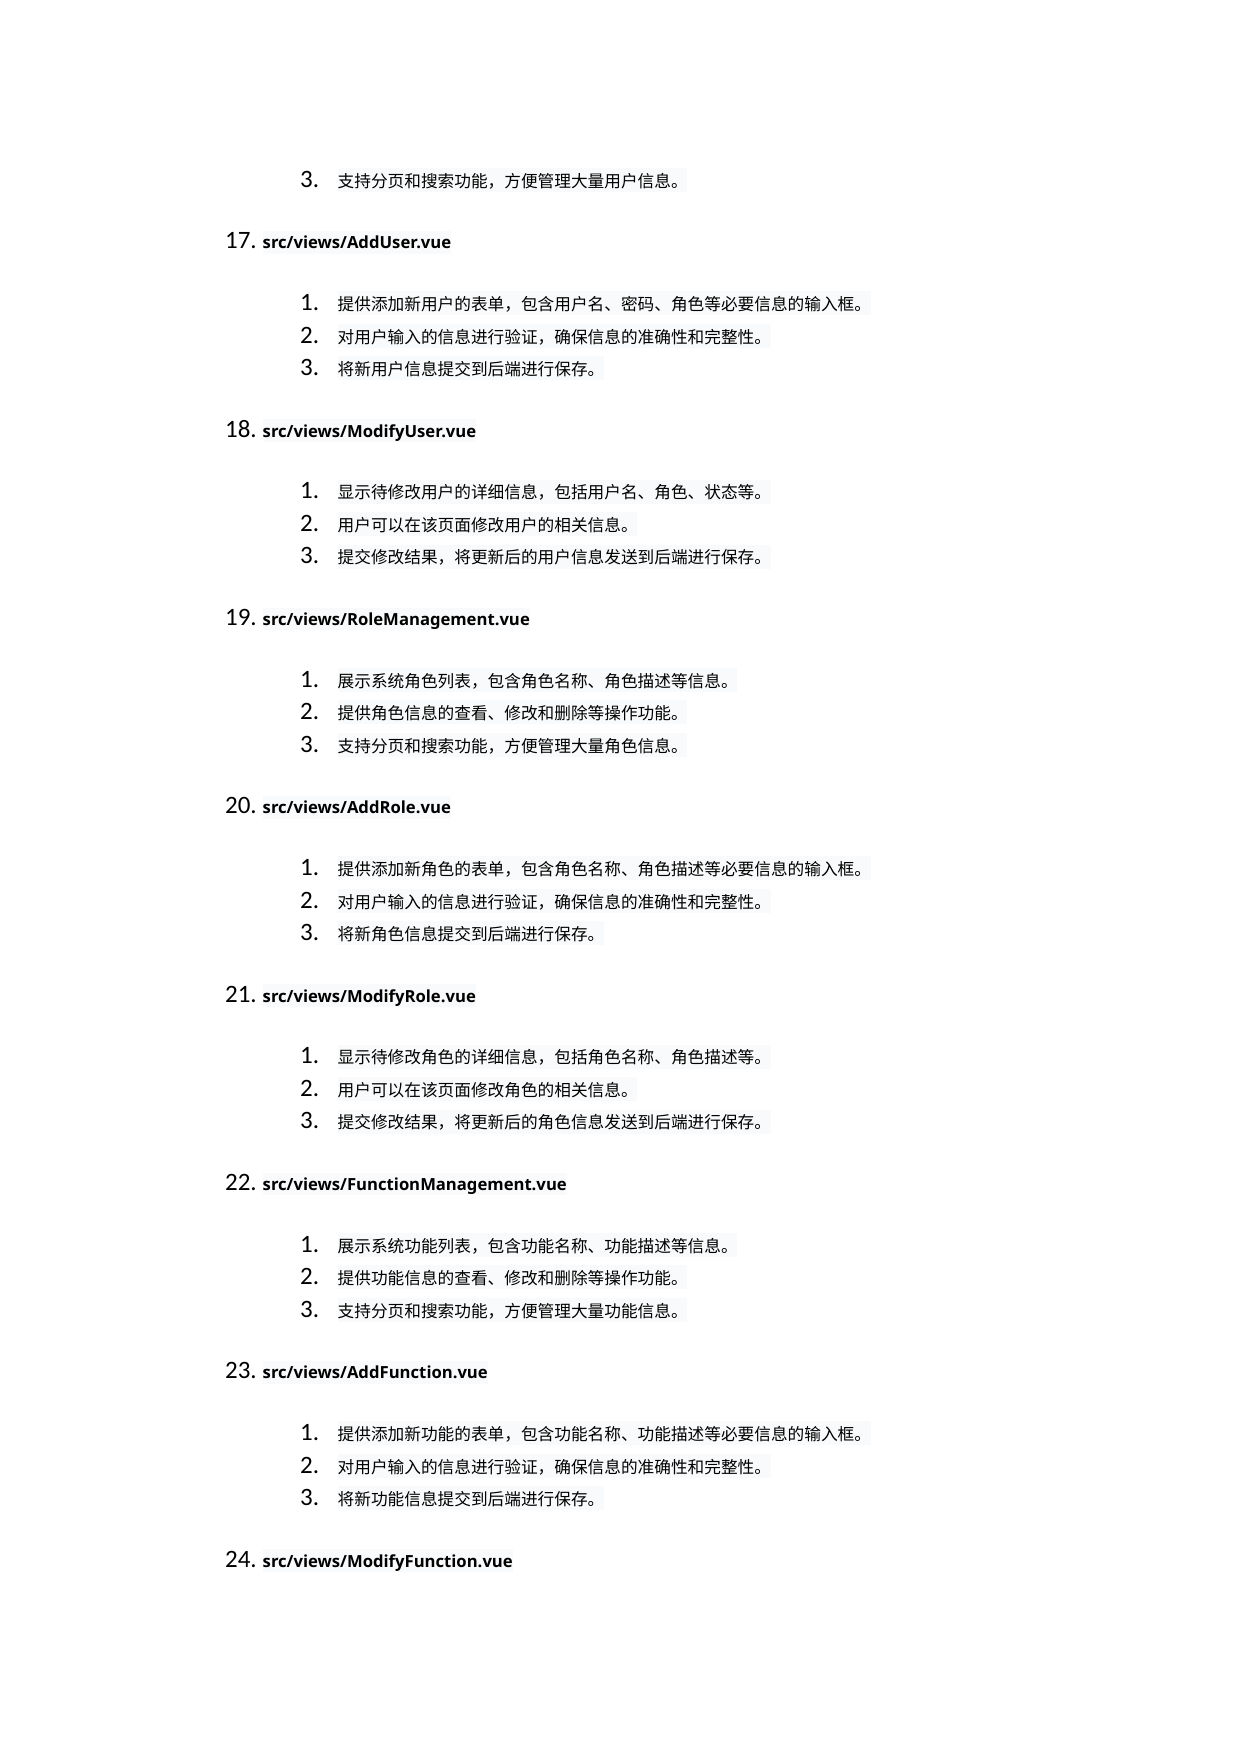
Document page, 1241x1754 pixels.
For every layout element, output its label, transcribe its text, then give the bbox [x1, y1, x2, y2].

list 对用户输入的信息进行验证，确保信息的准确性和完整性。 [300, 318, 1053, 350]
list 提交修改结果，将更新后的用户信息发送到后端进行保存。 [300, 539, 1053, 571]
list 对用户输入的信息进行验证，确保信息的准确性和完整性。 [300, 1448, 1053, 1480]
list src/views/FunctionManagement.vue [225, 1165, 1053, 1198]
list 显示待修改用户的详细信息，包括用户名、角色、状态等。 [300, 474, 1053, 506]
list src/views/AddUser.vue [225, 224, 1053, 256]
list 提供添加新用户的表单，包含用户名、密码、角色等必要信息的输入框。 [300, 285, 1053, 318]
list 支持分页和搜索功能，方便管理大量用户信息。 [300, 162, 1053, 194]
list 将新用户信息提交到后端进行保存。 [300, 350, 1053, 383]
list 展示系统功能列表，包含功能名称、功能描述等信息。 [300, 1227, 1053, 1259]
list 支持分页和搜索功能，方便管理大量功能信息。 [300, 1292, 1053, 1324]
list src/views/ModifyUser.vue [225, 412, 1053, 444]
list src/views/AddFunction.vue [225, 1354, 1053, 1386]
list src/views/RoleManagement.vue [225, 600, 1053, 633]
list 提供添加新功能的表单，包含功能名称、功能描述等必要信息的输入框。 [300, 1415, 1053, 1448]
list 提交修改结果，将更新后的角色信息发送到后端进行保存。 [300, 1104, 1053, 1136]
list src/views/ModifyRole.vue [225, 977, 1053, 1009]
list src/views/AddRole.vue [225, 789, 1053, 821]
list 用户可以在该页面修改用户的相关信息。 [300, 506, 1053, 539]
list 提供角色信息的查看、修改和删除等操作功能。 [300, 694, 1053, 727]
list src/views/ModifyFunction.vue [225, 1542, 1053, 1574]
list 提供添加新角色的表单，包含角色名称、角色描述等必要信息的输入框。 [300, 850, 1053, 883]
list 用户可以在该页面修改角色的相关信息。 [300, 1071, 1053, 1104]
list 显示待修改角色的详细信息，包括角色名称、角色描述等。 [300, 1039, 1053, 1071]
list 对用户输入的信息进行验证，确保信息的准确性和完整性。 [300, 883, 1053, 915]
list 提供功能信息的查看、修改和删除等操作功能。 [300, 1259, 1053, 1292]
list 将新功能信息提交到后端进行保存。 [300, 1480, 1053, 1513]
list 展示系统角色列表，包含角色名称、角色描述等信息。 [300, 662, 1053, 694]
list 将新角色信息提交到后端进行保存。 [300, 915, 1053, 948]
list 支持分页和搜索功能，方便管理大量角色信息。 [300, 727, 1053, 759]
